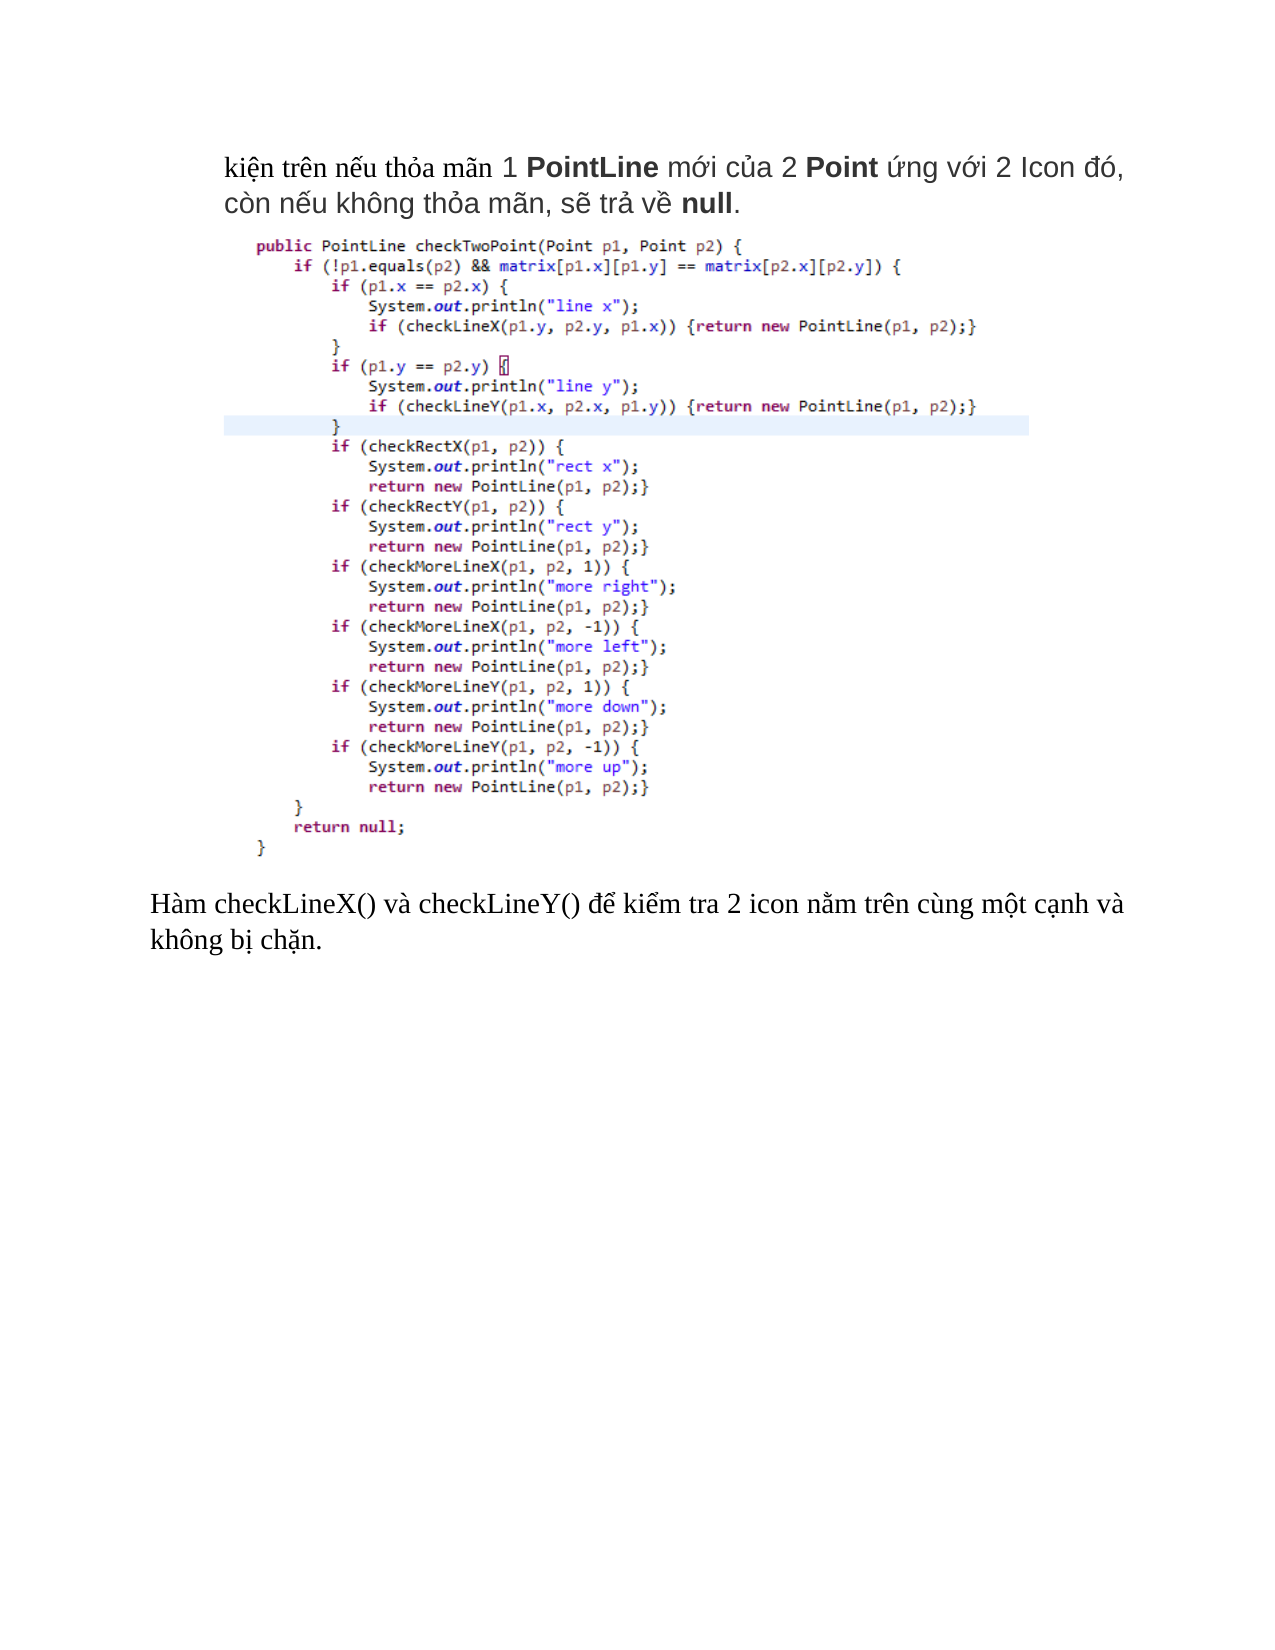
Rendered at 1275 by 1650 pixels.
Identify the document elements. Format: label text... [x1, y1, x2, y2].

picture [223, 239, 1029, 867]
text Hàm checkLineX() và checkLineY() để kiểm tra 2 icon nằm trên cùng một cạnh và không bị chặn. [150, 886, 1125, 956]
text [224, 150, 1125, 220]
